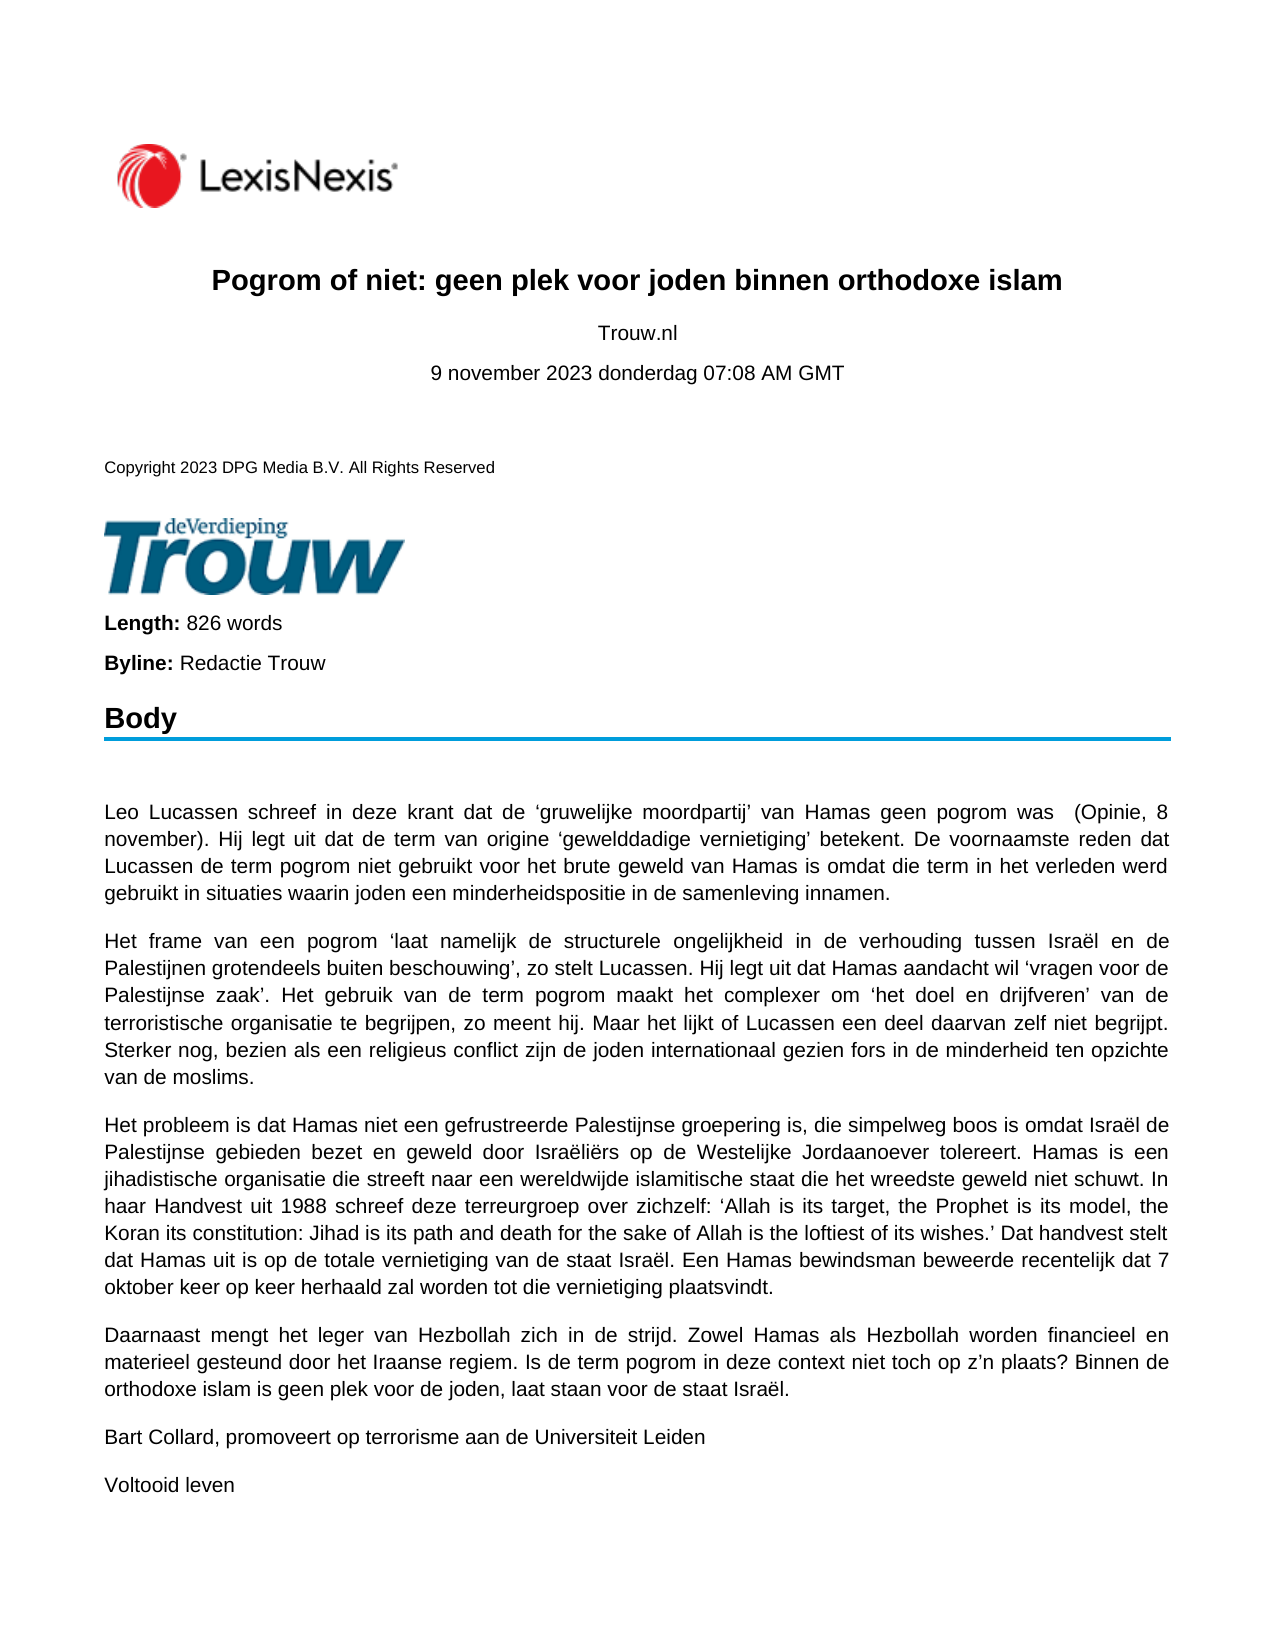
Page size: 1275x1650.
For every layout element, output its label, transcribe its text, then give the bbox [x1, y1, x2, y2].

text Trouw.nl [104, 318, 1171, 345]
text Byline: Redactie Trouw [104, 647, 1171, 674]
text 9 november 2023 donderdag 07:08 AM GMT [104, 357, 1171, 384]
picture [104, 144, 412, 208]
text Bart Collard, promoveert op terrorisme aan de Universiteit Leiden [104, 1422, 1171, 1449]
text Het frame van een pogrom ‘laat namelijk de structurele ongelijkheid in de verhouding tussen Israël en de Palestijnen grotendeels buiten beschouwing’, zo stelt Lucassen. Hij legt uit dat Hamas aandacht wil ‘vragen voor de Palestijnse zaak’. Het gebruik van de term pogrom maakt het complexer om ‘het doel en drijfveren’ van de terroristische organisatie te begrijpen, zo meent hij. Maar het lijkt of Lucassen een deel daarvan zelf niet begrijpt. Sterker nog, bezien als een religieus conflict zijn de joden internationaal gezien fors in de minderheid ten opzichte van de moslims. [104, 926, 1171, 1088]
text Het probleem is dat Hamas niet een gefrustreerde Palestijnse groepering is, die simpelweg boos is omdat Israël de Palestijnse gebieden bezet en geweld door Israëliërs op de Westelijke Jordaanoever tolereert. Hamas is een jihadistische organisatie die streeft naar een wereldwijde islamitische staat die het wreedste geweld niet schuwt. In haar Handvest uit 1988 schreef deze terreurgroep over zichzelf: ‘Allah is its target, the Prophet is its model, the Koran its constitution: Jihad is its path and death for the sake of Allah is the loftiest of its wishes.’ Dat handvest stelt dat Hamas uit is op de totale vernietiging van de staat Israël. Een Hamas bewindsman beweerde recentelijk dat 7 oktober keer op keer herhaald zal worden tot die vernietiging plaatsvindt. [104, 1109, 1171, 1299]
text Body [104, 699, 1171, 735]
text Daarnaast mengt het leger van Hezbollah zich in de strijd. Zowel Hamas als Hezbollah worden financieel en materieel gesteund door het Iraanse regiem. Is de term pogrom in deze context niet toch op z’n plaats? Binnen de orthodoxe islam is geen plek voor de joden, laat staan voor de staat Israël. [104, 1320, 1171, 1401]
picture [104, 518, 405, 595]
text Copyright 2023 DPG Media B.V. All Rights Reserved [104, 426, 1171, 477]
subtitle Pogrom of niet: geen plek voor joden binnen orthodoxe islam [104, 261, 1171, 297]
text Voltooid leven [104, 1470, 1171, 1497]
picture [203, 551, 227, 582]
text Length: 826 words [104, 608, 1171, 635]
text Leo Lucassen schreef in deze krant dat de ‘gruwelijke moordpartij’ van Hamas geen pogrom was (Opinie, 8 november). Hij legt uit dat de term van origine ‘gewelddadige vernietiging’ betekent. De voornaamste reden dat Lucassen de term pogrom niet gebruikt voor het brute geweld van Hamas is omdat die term in het verleden werd gebruikt in situaties waarin joden een minderheidspositie in de samenleving innamen. [104, 797, 1171, 905]
